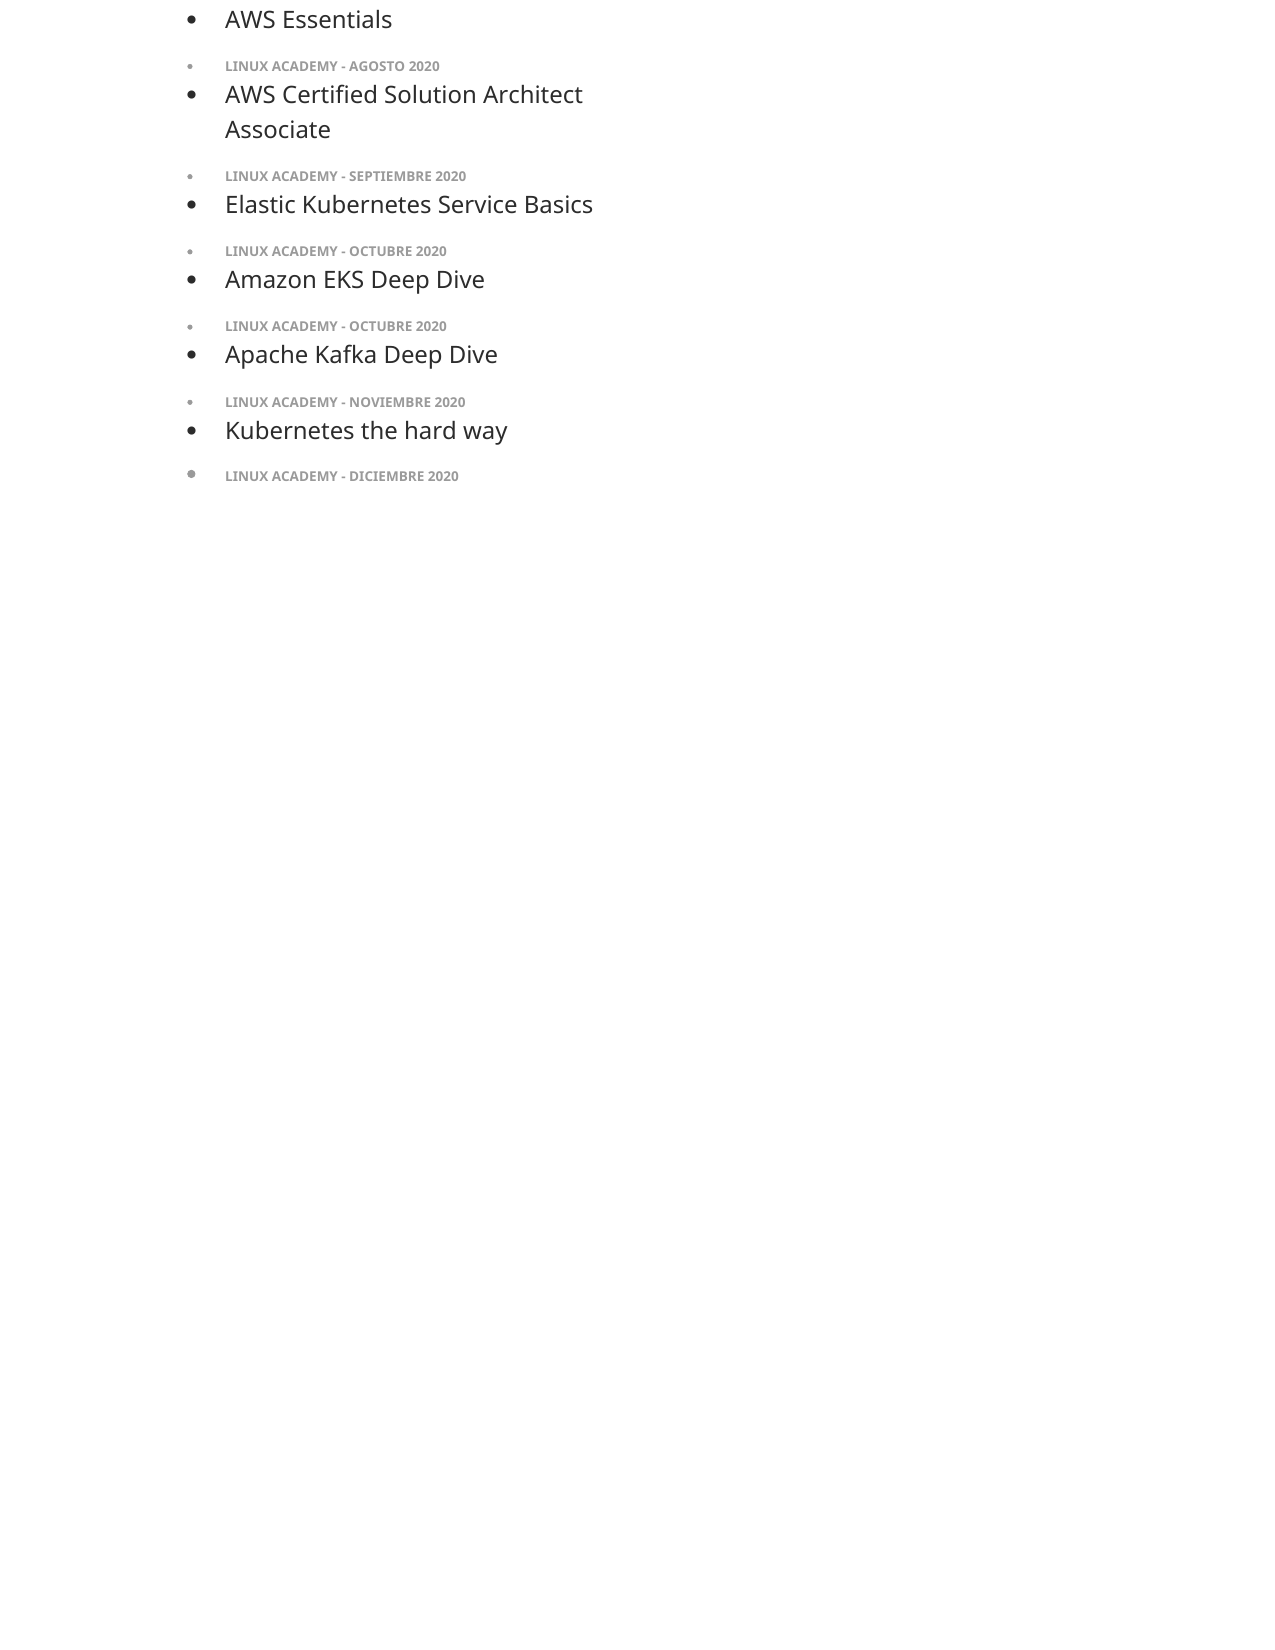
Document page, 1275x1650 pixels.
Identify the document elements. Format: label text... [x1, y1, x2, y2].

list LINUX ACADEMY - NOVIEMBRE 2020 [187, 371, 601, 411]
list AWS Essentials [187, 0, 601, 35]
list LINUX ACADEMY - SEPTIEMBRE 2020 [187, 145, 601, 185]
list LINUX ACADEMY - DICIEMBRE 2020 [187, 446, 601, 486]
list Amazon EKS Deep Dive [187, 261, 601, 296]
list Kubernetes the hard way [187, 411, 601, 446]
list LINUX ACADEMY - OCTUBRE 2020 [187, 296, 601, 336]
list AWS Certified Solution Architect Associate [187, 75, 601, 145]
list LINUX ACADEMY - AGOSTO 2020 [187, 35, 601, 75]
list Apache Kafka Deep Dive [187, 336, 601, 371]
list LINUX ACADEMY - OCTUBRE 2020 [187, 220, 601, 261]
list Elastic Kubernetes Service Basics [187, 185, 601, 220]
